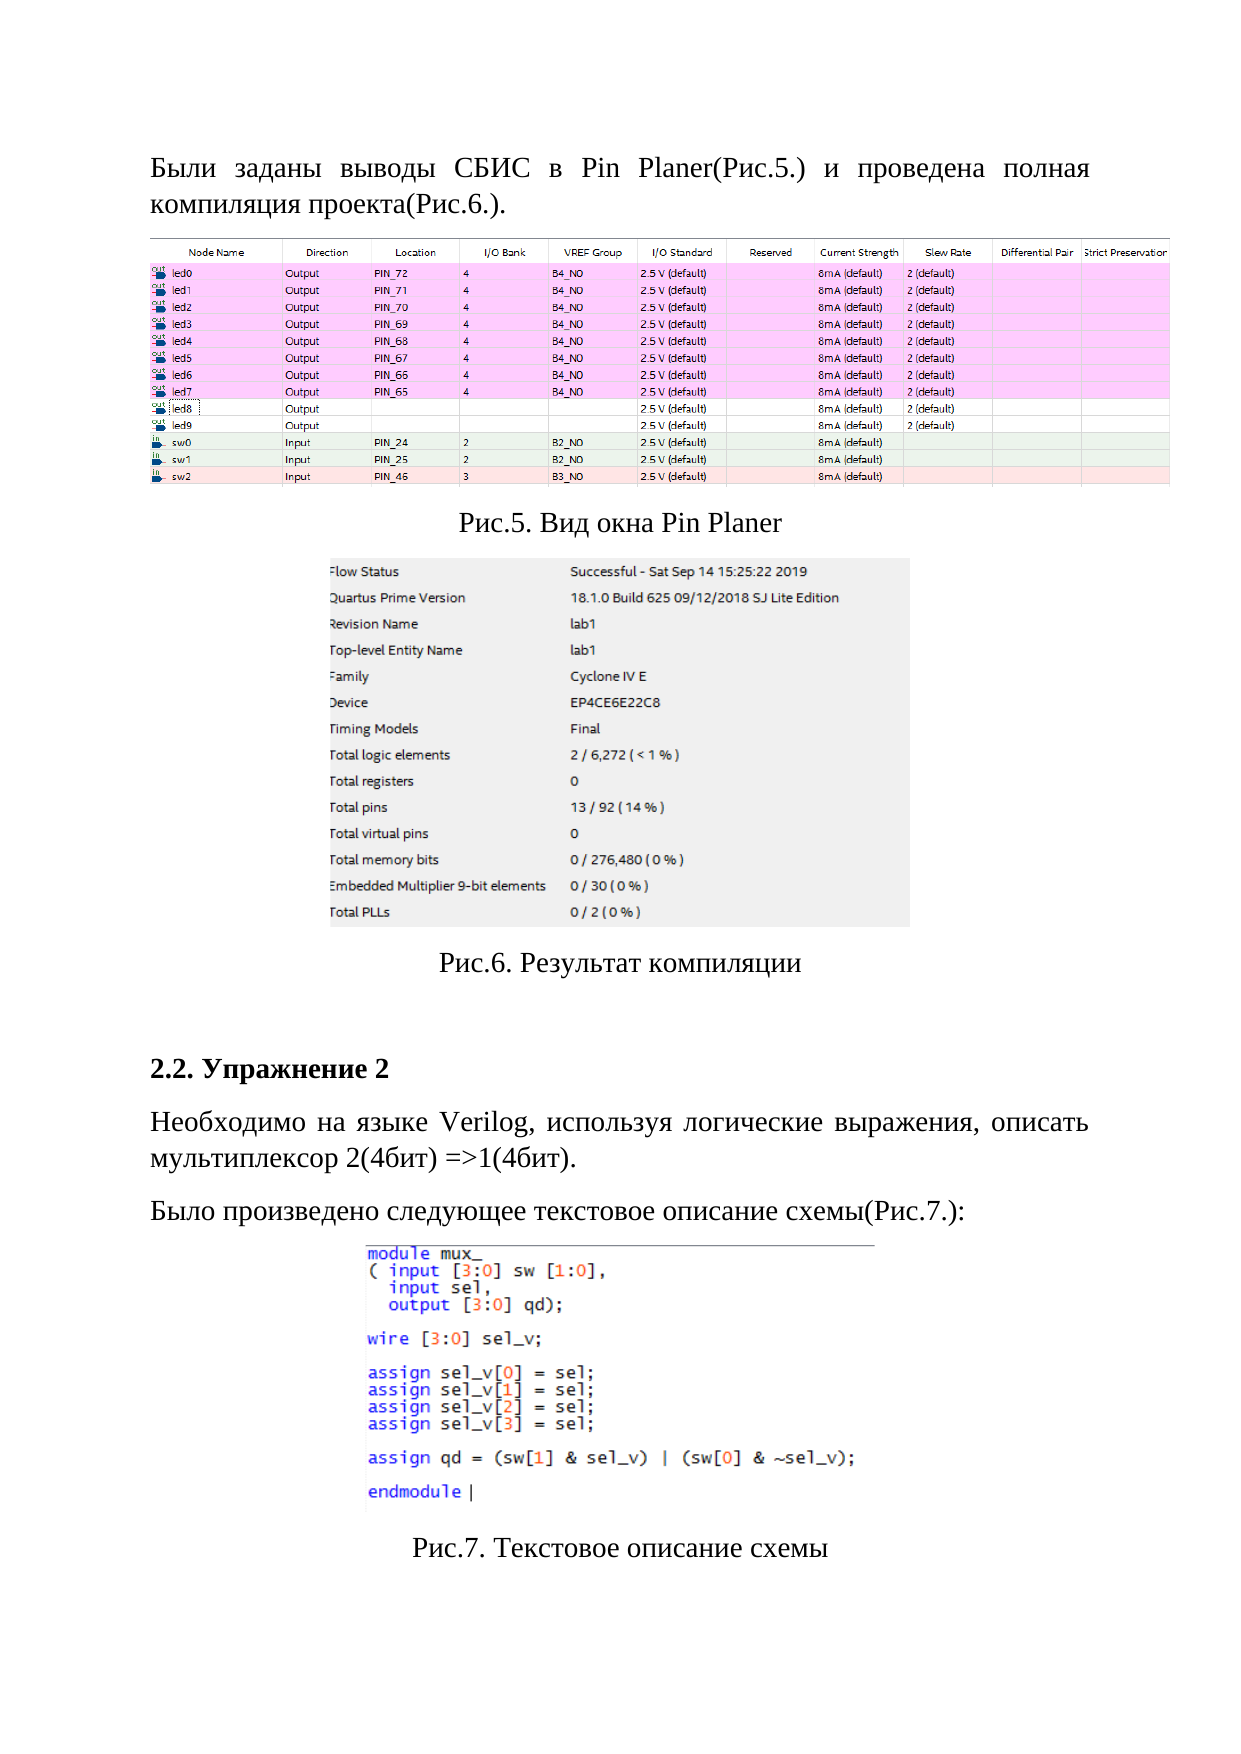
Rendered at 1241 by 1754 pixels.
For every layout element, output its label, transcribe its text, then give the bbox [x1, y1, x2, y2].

picture [150, 238, 1170, 487]
text Было произведено следующее текстовое описание схемы(Рис.7.): [150, 1193, 1090, 1226]
text 2.2. Упражнение 2 [150, 1051, 1090, 1084]
text Рис.5. Вид окна Pin Planer [150, 506, 1090, 539]
text Были заданы выводы СБИС в Pin Planer(Рис.5.) и проведена полная компиляция проекта(Рис.6.). [150, 150, 1090, 220]
picture [365, 1245, 875, 1512]
text Необходимо на языке Verilog, используя логические выражения, описать мультиплексор 2(4бит) =>1(4бит). [150, 1104, 1090, 1173]
text Рис.6. Результат компиляции [150, 945, 1090, 979]
picture [330, 558, 910, 927]
text Рис.7. Текстовое описание схемы [150, 1530, 1090, 1564]
